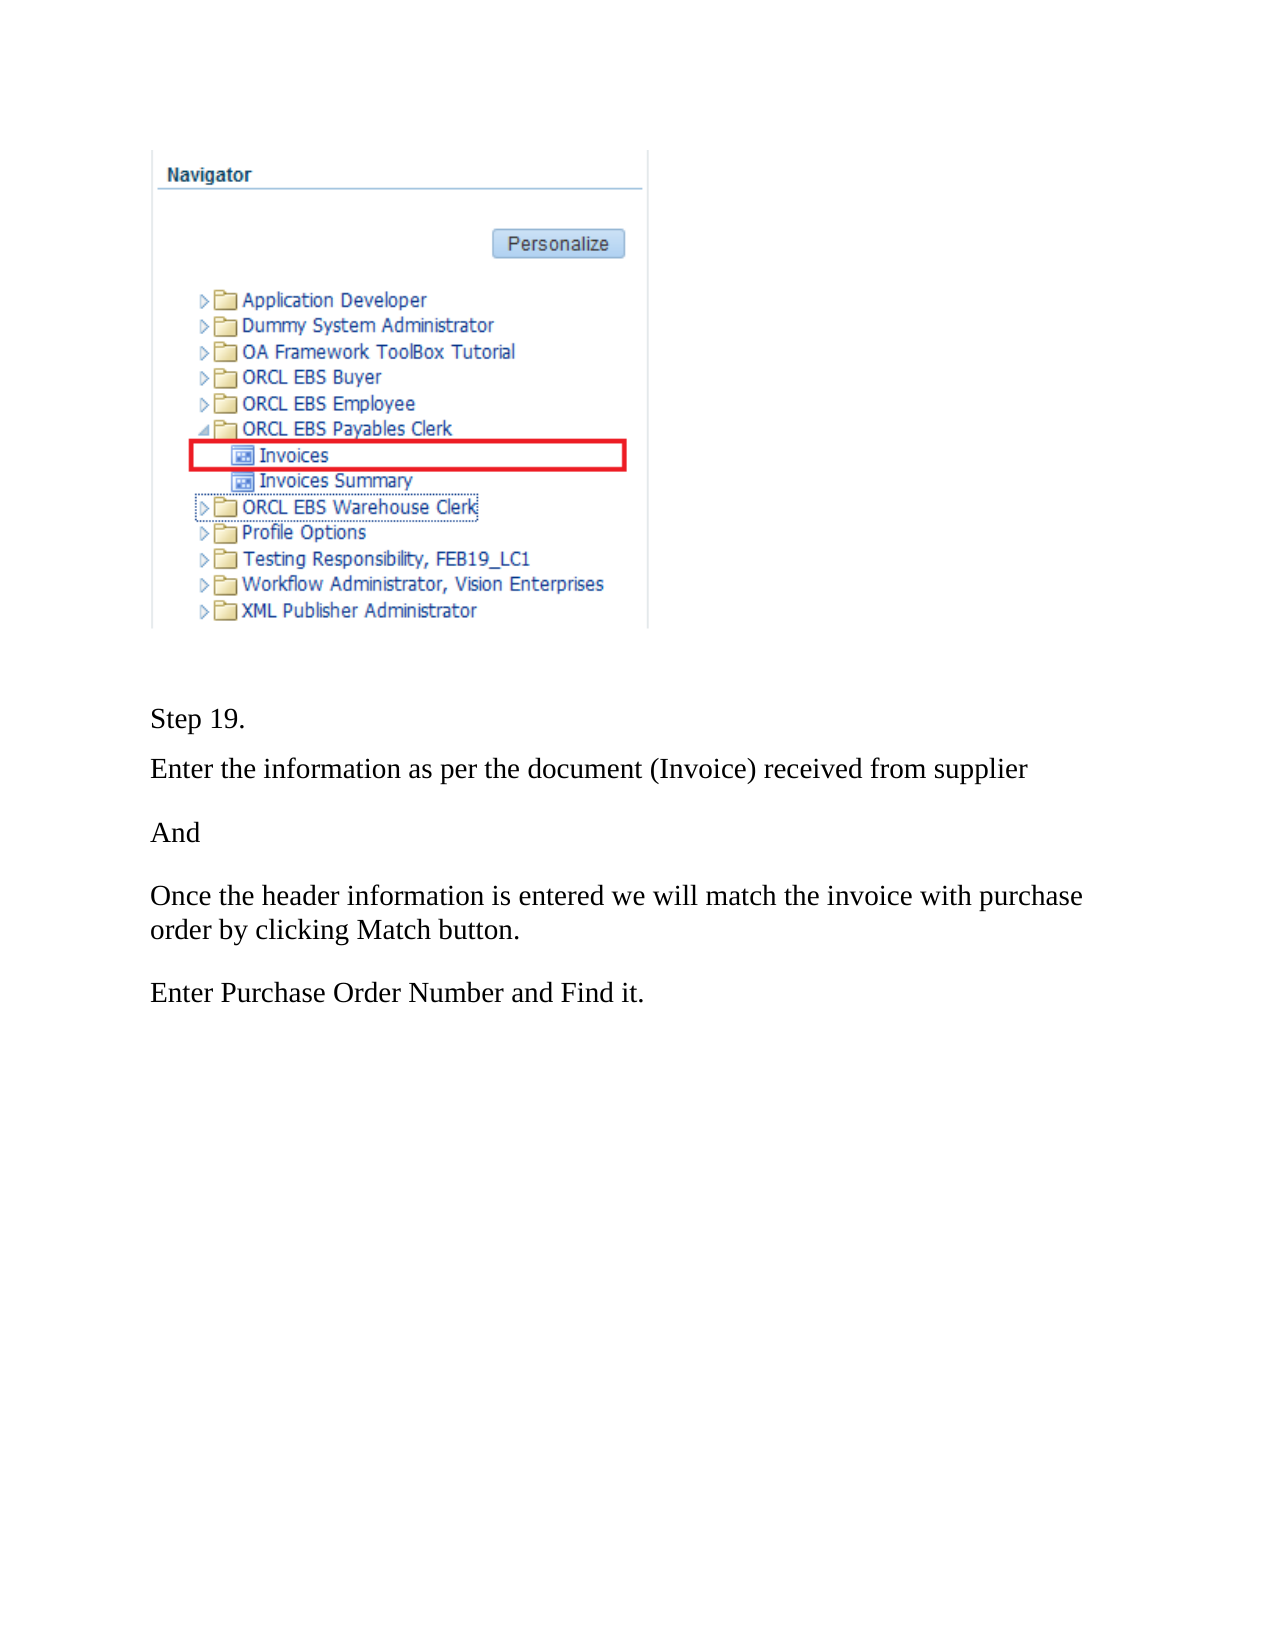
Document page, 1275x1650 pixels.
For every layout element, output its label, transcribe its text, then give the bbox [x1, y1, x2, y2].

text Enter Purchase Order Number and Find it. [150, 976, 1125, 1009]
text Step 19. [150, 701, 1125, 735]
text Enter the information as per the document (Invoice) received from supplier [150, 751, 1125, 785]
text Once the header information is entered we will match the invoice with purchase order by clicking Match button. [150, 878, 1125, 946]
text And [150, 815, 1125, 848]
picture [150, 150, 652, 635]
